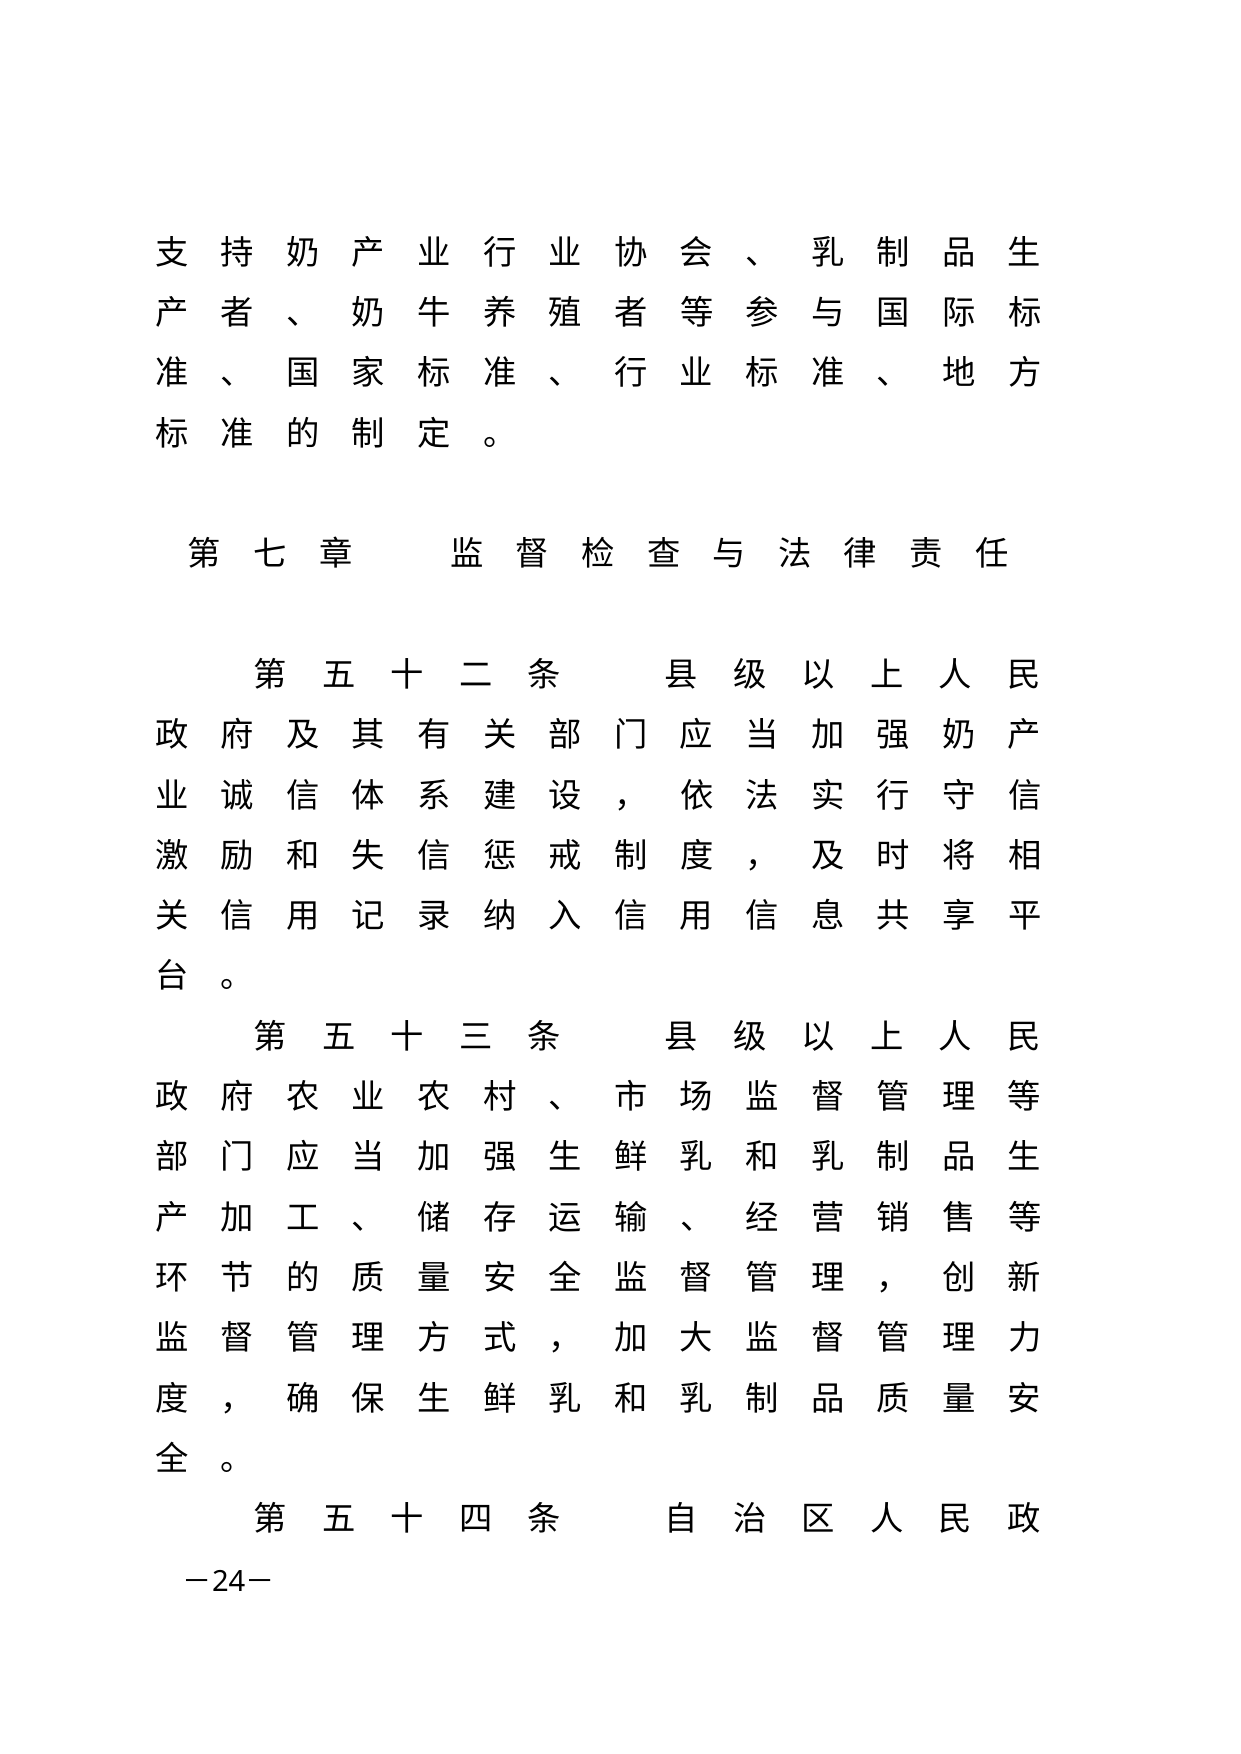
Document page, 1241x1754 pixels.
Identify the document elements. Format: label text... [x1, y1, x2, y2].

text 第五十二条 县级以上人民政府及其有关部门应当加强奶产业诚信体系建设，依法实行守信激励和失信惩戒制度，及时将相关信用记录纳入信用信息共享平台。 [155, 642, 1073, 1003]
text 第五十一条 自治区加强和完善奶产业全链条标准体系建设，支持奶产业行业协会、乳制品生产者、奶牛养殖者等参与国际标准、国家标准、行业标准、地方标准的制定。 [155, 219, 1073, 461]
text 第五十四条 自治区人民政府市场监督管理部门应当加强反垄断执法工作，依法查处垄断行为。 [155, 1486, 1073, 1546]
text 第五十三条 县级以上人民政府农业农村、市场监督管理等部门应当加强生鲜乳和乳制品生产加工、储存运输、经营销售等环节的质量安全监督管理，创新监督管理方式，加大监督管理力度，确保生鲜乳和乳制品质量安全。 [155, 1003, 1073, 1486]
text 第七章 监督检查与法律责任 [155, 521, 1073, 581]
